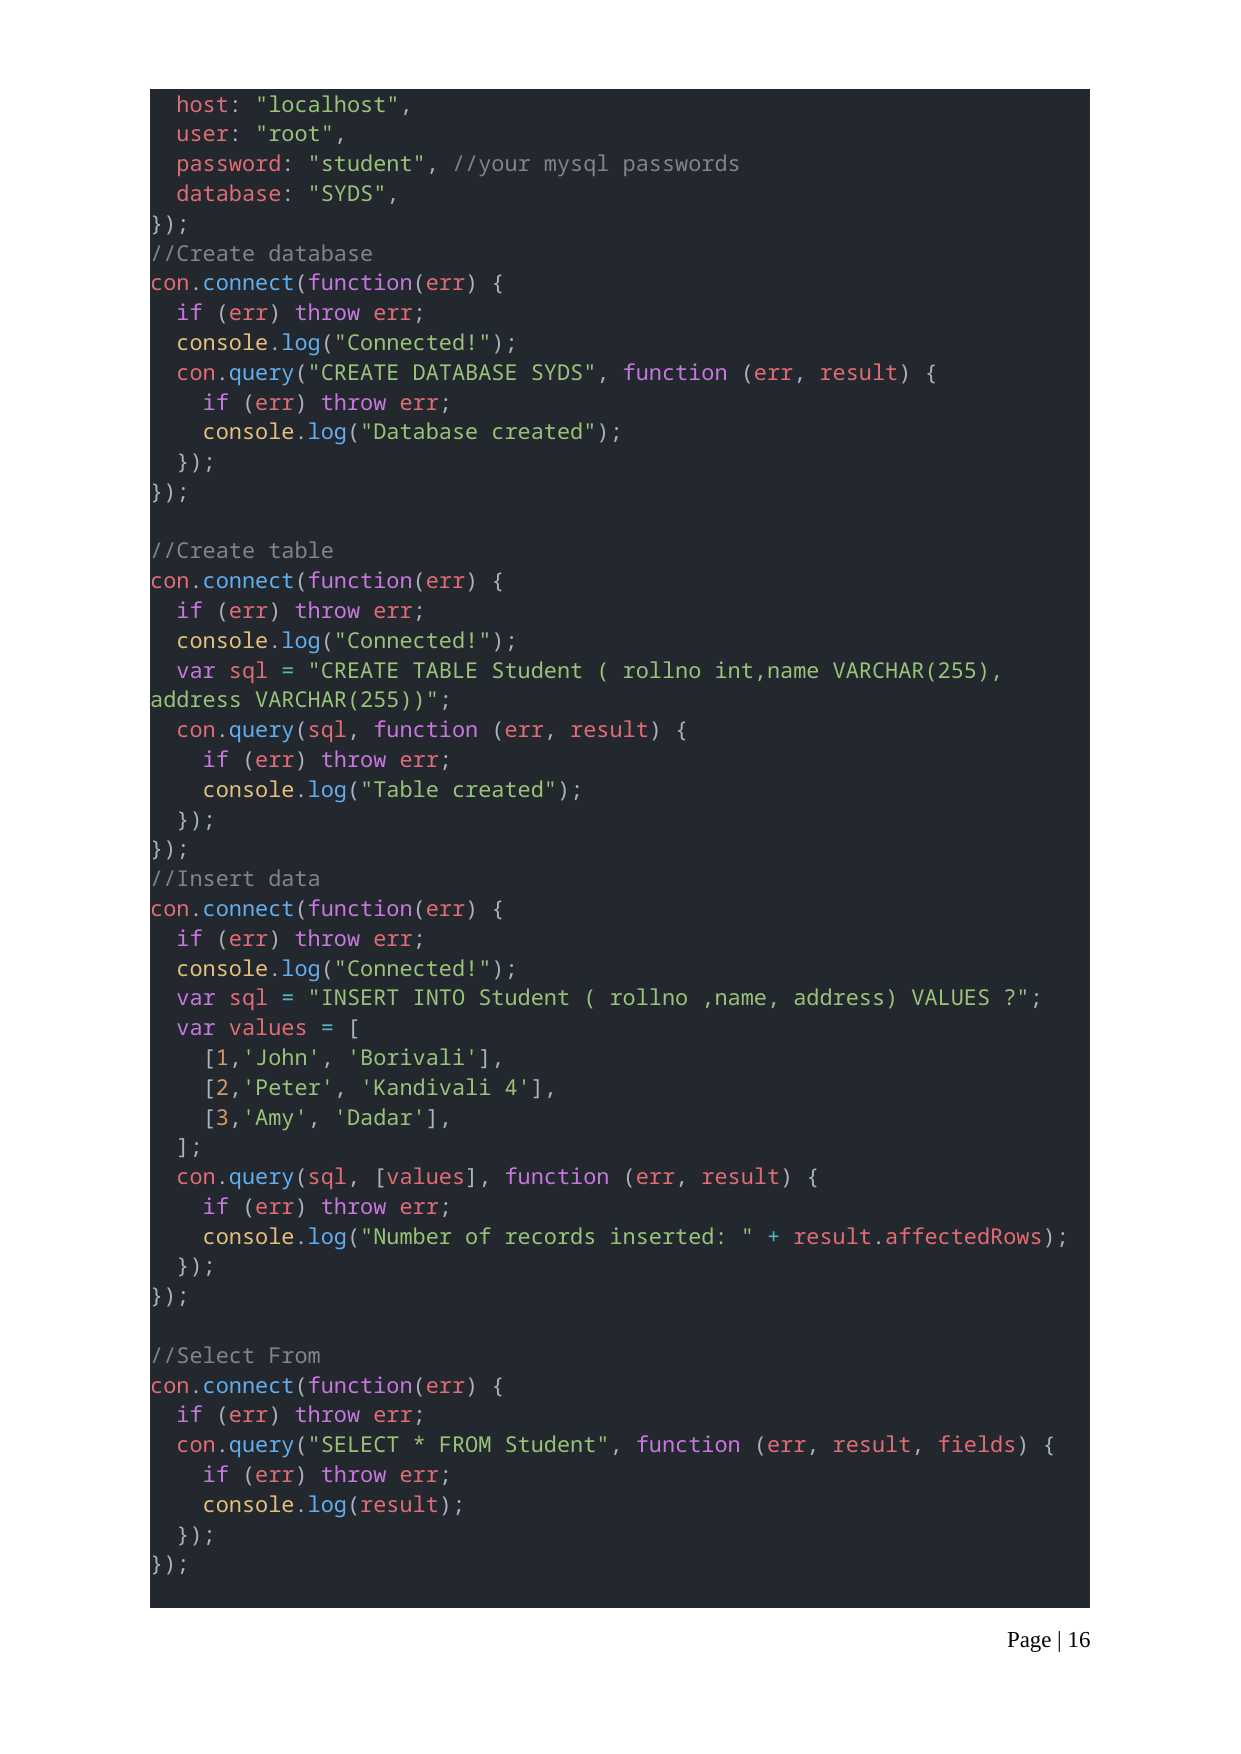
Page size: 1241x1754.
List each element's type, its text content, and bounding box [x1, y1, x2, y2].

text }); [150, 1280, 1090, 1310]
text //Create table [150, 536, 1090, 565]
text var sql = "INSERT INTO Student ( rollno ,name, address) VALUES ?"; [150, 982, 1090, 1012]
text con.connect(function(err) { [150, 1370, 1090, 1399]
text }); [150, 833, 1090, 863]
text con.query(sql, function (err, result) { [150, 714, 1090, 744]
text console.log(result); [150, 1489, 1090, 1519]
text console.log("Database created"); [150, 416, 1090, 446]
text con.connect(function(err) { [150, 267, 1090, 297]
text }); [150, 476, 1090, 506]
text var values = [ [150, 1012, 1090, 1042]
text [2,'Peter', 'Kandivali 4'], [150, 1072, 1090, 1102]
text console.log("Connected!"); [150, 327, 1090, 357]
text database: "SYDS", [150, 178, 1090, 208]
text ]; [150, 1131, 1090, 1161]
text if (err) throw err; [150, 744, 1090, 774]
text }); [150, 1251, 1090, 1280]
text host: "localhost", [150, 89, 1090, 118]
text console.log("Table created"); [150, 774, 1090, 804]
text }); [150, 446, 1090, 476]
text }); [150, 1548, 1090, 1578]
text if (err) throw err; [150, 923, 1090, 953]
text if (err) throw err; [150, 595, 1090, 625]
text user: "root", [150, 118, 1090, 148]
text }); [150, 804, 1090, 833]
text con.connect(function(err) { [150, 565, 1090, 595]
text [3,'Amy', 'Dadar'], [150, 1102, 1090, 1131]
text console.log("Connected!"); [150, 953, 1090, 982]
text if (err) throw err; [150, 1191, 1090, 1221]
text if (err) throw err; [150, 297, 1090, 327]
text if (err) throw err; [150, 387, 1090, 416]
text }); [150, 208, 1090, 238]
text con.query("CREATE DATABASE SYDS", function (err, result) { [150, 357, 1090, 387]
text con.connect(function(err) { [150, 893, 1090, 923]
text console.log("Connected!"); [150, 625, 1090, 655]
text //Insert data [150, 863, 1090, 893]
text var sql = "CREATE TABLE Student ( rollno int,name VARCHAR(255), address VARCHAR(255))"; [150, 655, 1090, 714]
text console.log("Number of records inserted: " + result.affectedRows); [150, 1221, 1090, 1251]
text if (err) throw err; [150, 1399, 1090, 1429]
text [1,'John', 'Borivali'], [150, 1042, 1090, 1072]
text con.query(sql, [values], function (err, result) { [150, 1161, 1090, 1191]
text password: "student", //your mysql passwords [150, 148, 1090, 178]
text //Select From [150, 1340, 1090, 1370]
text if (err) throw err; [150, 1459, 1090, 1489]
text }); [150, 1519, 1090, 1548]
text con.query("SELECT * FROM Student", function (err, result, fields) { [150, 1429, 1090, 1459]
text //Create database [150, 238, 1090, 267]
